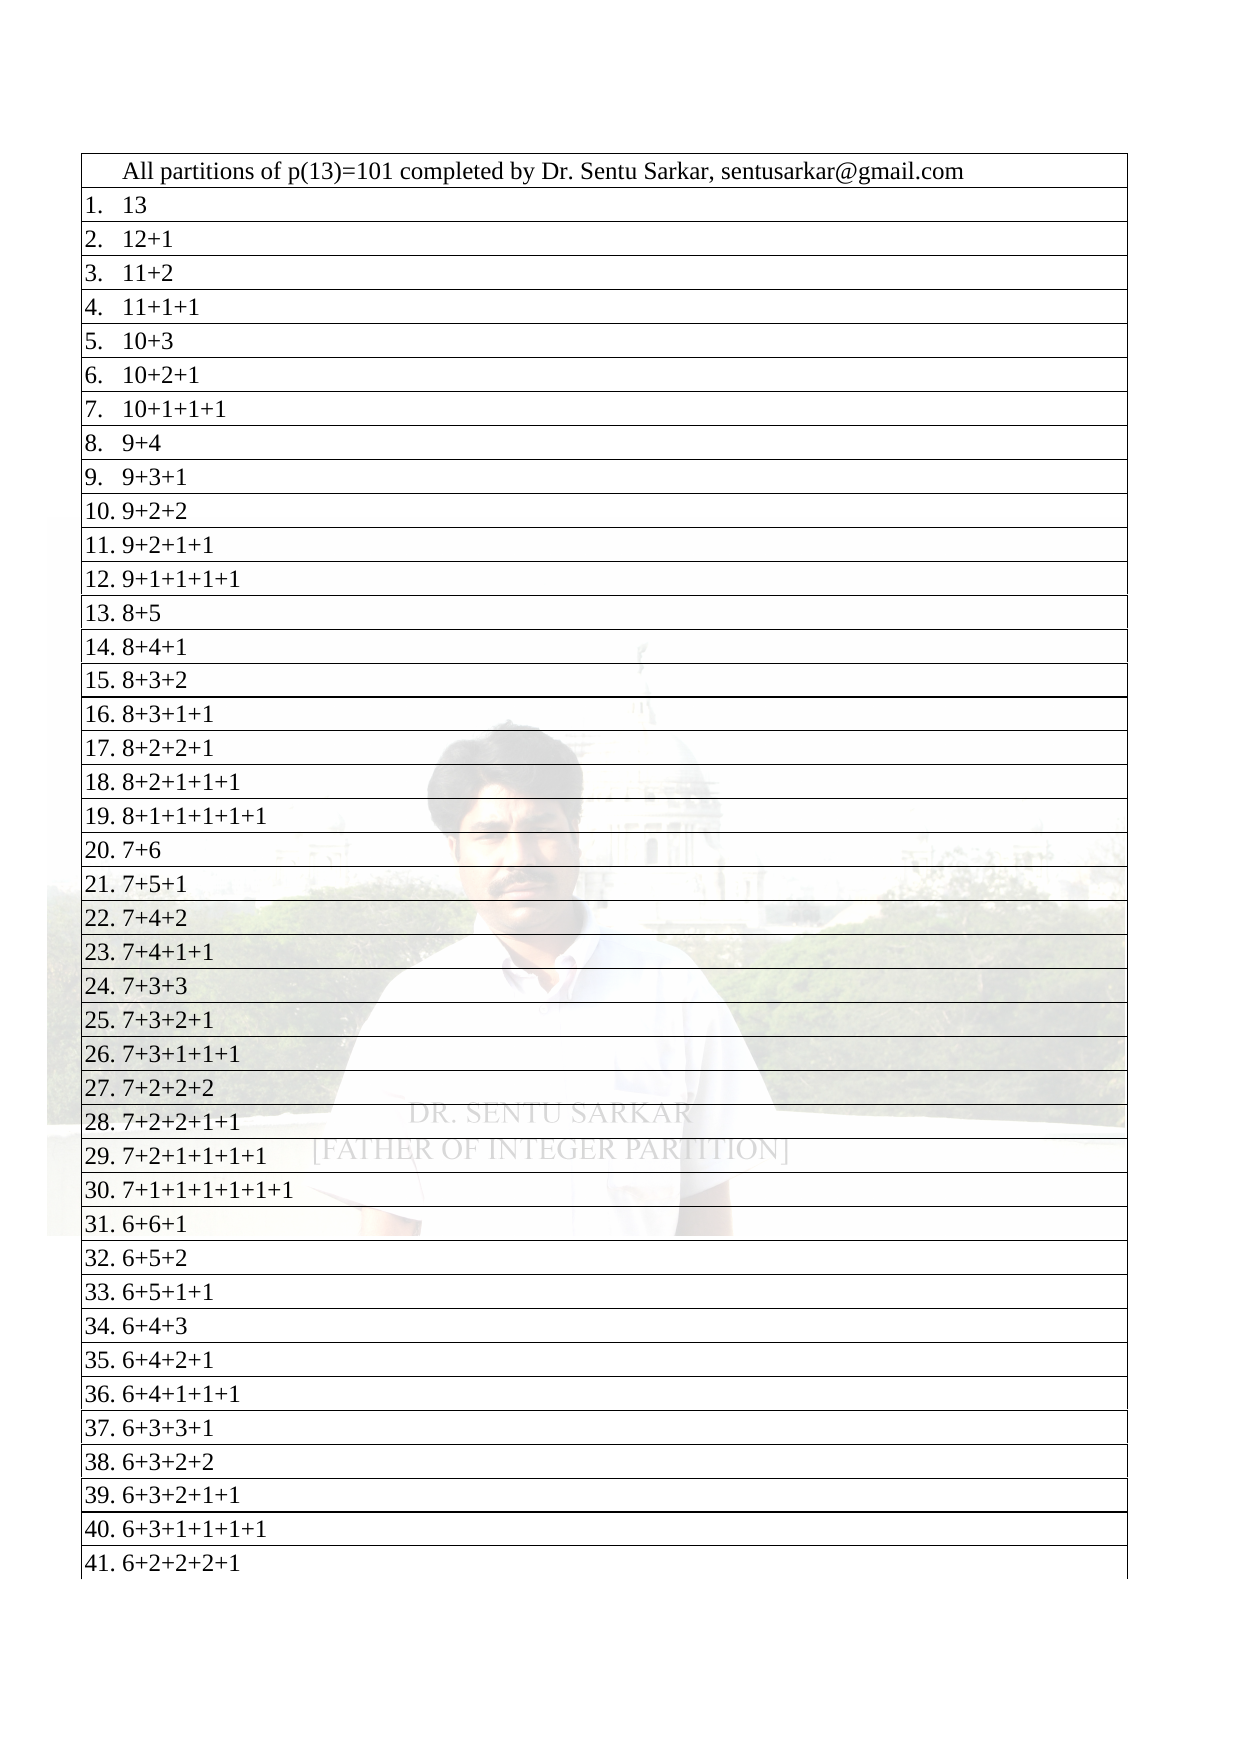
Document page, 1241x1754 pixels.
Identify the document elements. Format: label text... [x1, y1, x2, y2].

list 6+2+2+2+1 [82, 1546, 1127, 1579]
list 9+4 [82, 426, 1127, 459]
list 8+5 [82, 596, 1127, 628]
list 6+6+1 [82, 1207, 1127, 1240]
list 8+4+1 [82, 630, 1127, 662]
list 6+3+1+1+1+1 [82, 1513, 1127, 1545]
list 10+3 [82, 324, 1127, 357]
text All partitions of p(13)=101 completed by Dr. Sentu Sarkar, sentusarkar@gmail.com [82, 154, 1127, 187]
list 9+1+1+1+1 [82, 562, 1127, 594]
list 7+2+2+1+1 [82, 1105, 1127, 1138]
list 6+4+1+1+1 [82, 1377, 1127, 1409]
list 7+4+2 [82, 901, 1127, 934]
list 9+2+2 [82, 494, 1127, 527]
list 9+2+1+1 [82, 528, 1127, 561]
list 7+3+2+1 [82, 1003, 1127, 1036]
list 7+6 [82, 833, 1127, 866]
list 8+2+1+1+1 [82, 765, 1127, 798]
list 7+2+1+1+1+1 [82, 1139, 1127, 1172]
list 13 [82, 188, 1127, 221]
list 11+2 [82, 256, 1127, 289]
list 8+3+2 [82, 664, 1127, 696]
list 6+5+2 [82, 1241, 1127, 1274]
list 7+5+1 [82, 867, 1127, 900]
list 6+4+2+1 [82, 1343, 1127, 1376]
list 10+2+1 [82, 358, 1127, 391]
list 10+1+1+1 [82, 392, 1127, 425]
list 6+3+2+2 [82, 1445, 1127, 1477]
list 9+3+1 [82, 460, 1127, 493]
list 12+1 [82, 222, 1127, 255]
list 6+4+3 [82, 1309, 1127, 1342]
list 11+1+1 [82, 290, 1127, 323]
list 8+3+1+1 [82, 698, 1127, 730]
list 7+1+1+1+1+1+1 [82, 1173, 1127, 1206]
list 6+5+1+1 [82, 1275, 1127, 1308]
list 7+2+2+2 [82, 1071, 1127, 1104]
list 7+4+1+1 [82, 935, 1127, 968]
list 7+3+1+1+1 [82, 1037, 1127, 1070]
list 7+3+3 [82, 969, 1127, 1002]
list 8+1+1+1+1+1 [82, 799, 1127, 832]
list 6+3+2+1+1 [82, 1479, 1127, 1511]
list 8+2+2+1 [82, 731, 1127, 764]
list 6+3+3+1 [82, 1411, 1127, 1443]
